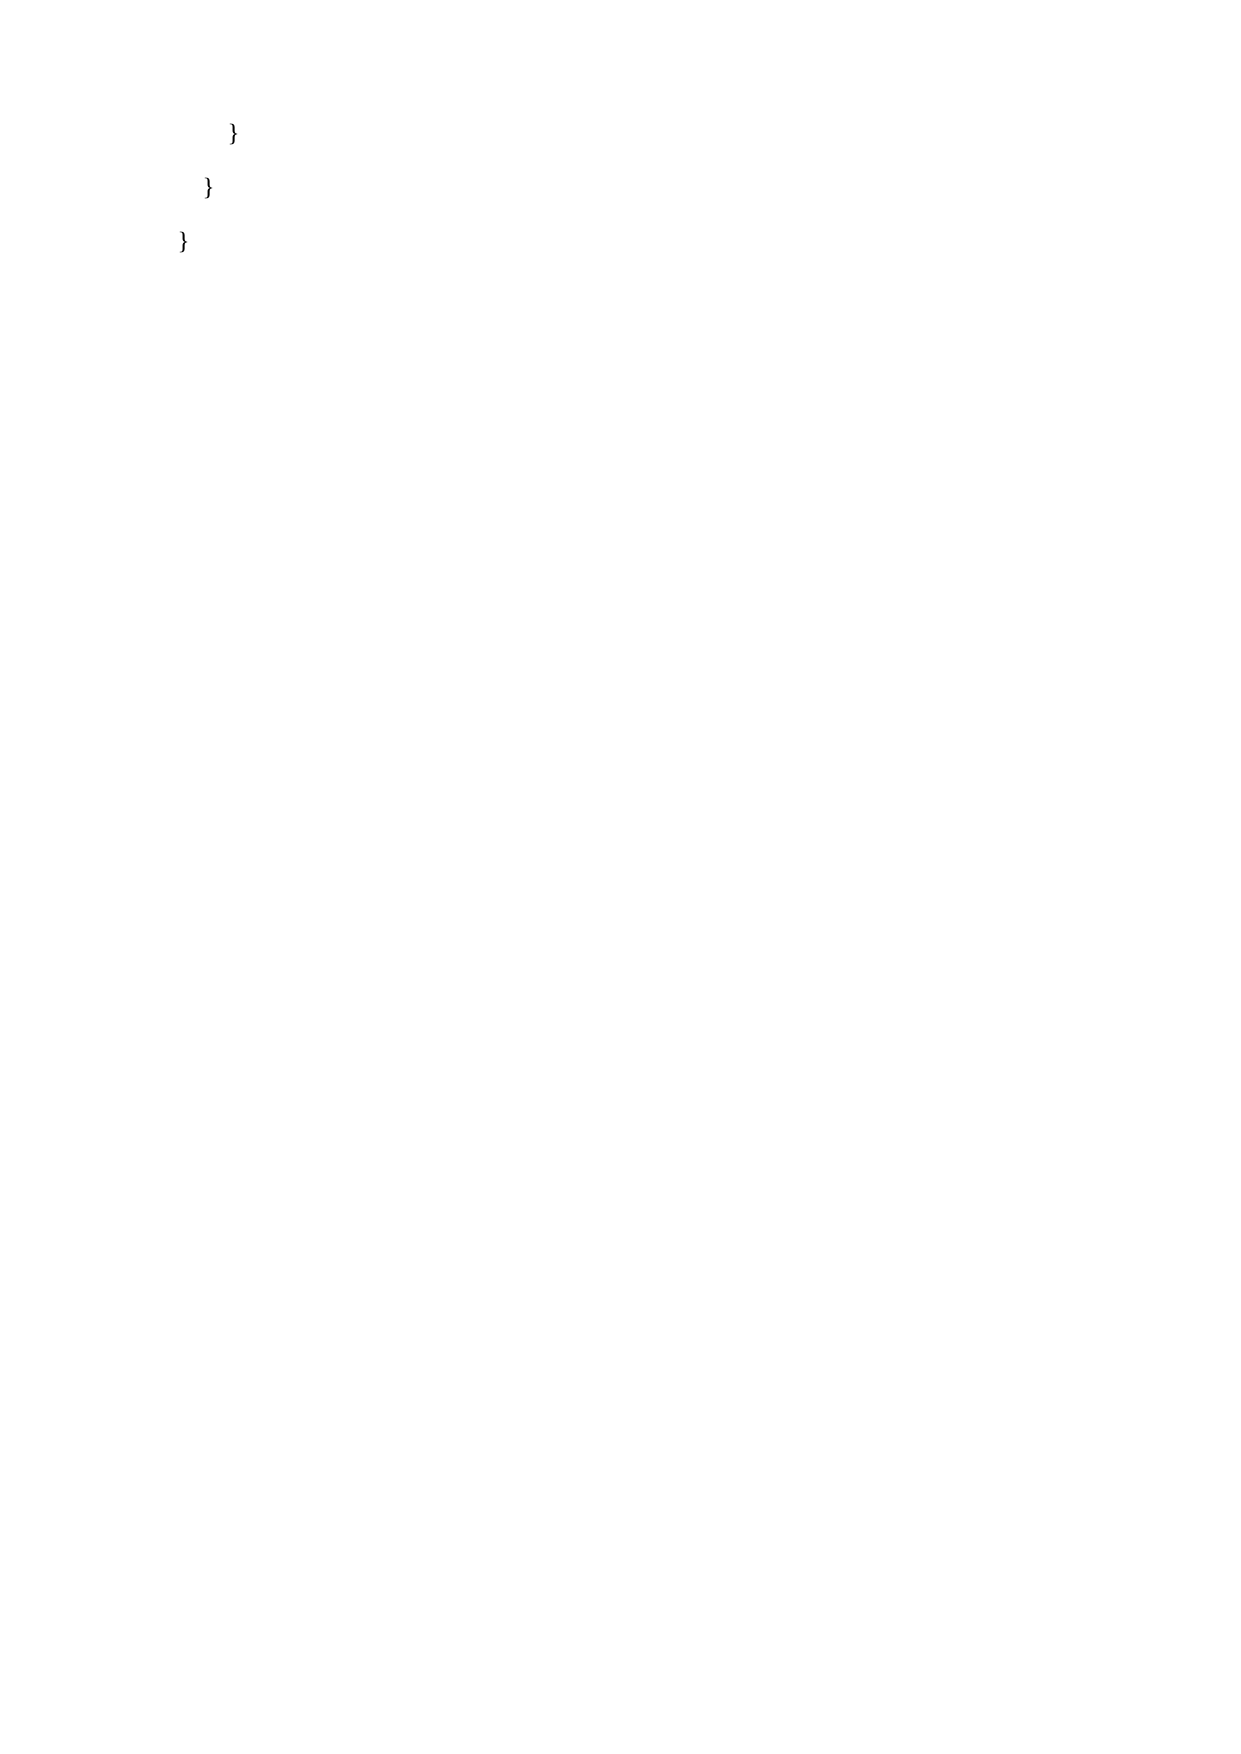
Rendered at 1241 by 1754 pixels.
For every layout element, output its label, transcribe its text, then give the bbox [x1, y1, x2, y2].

text } [177, 172, 1152, 201]
text } [177, 118, 1152, 147]
text } [177, 226, 1152, 254]
